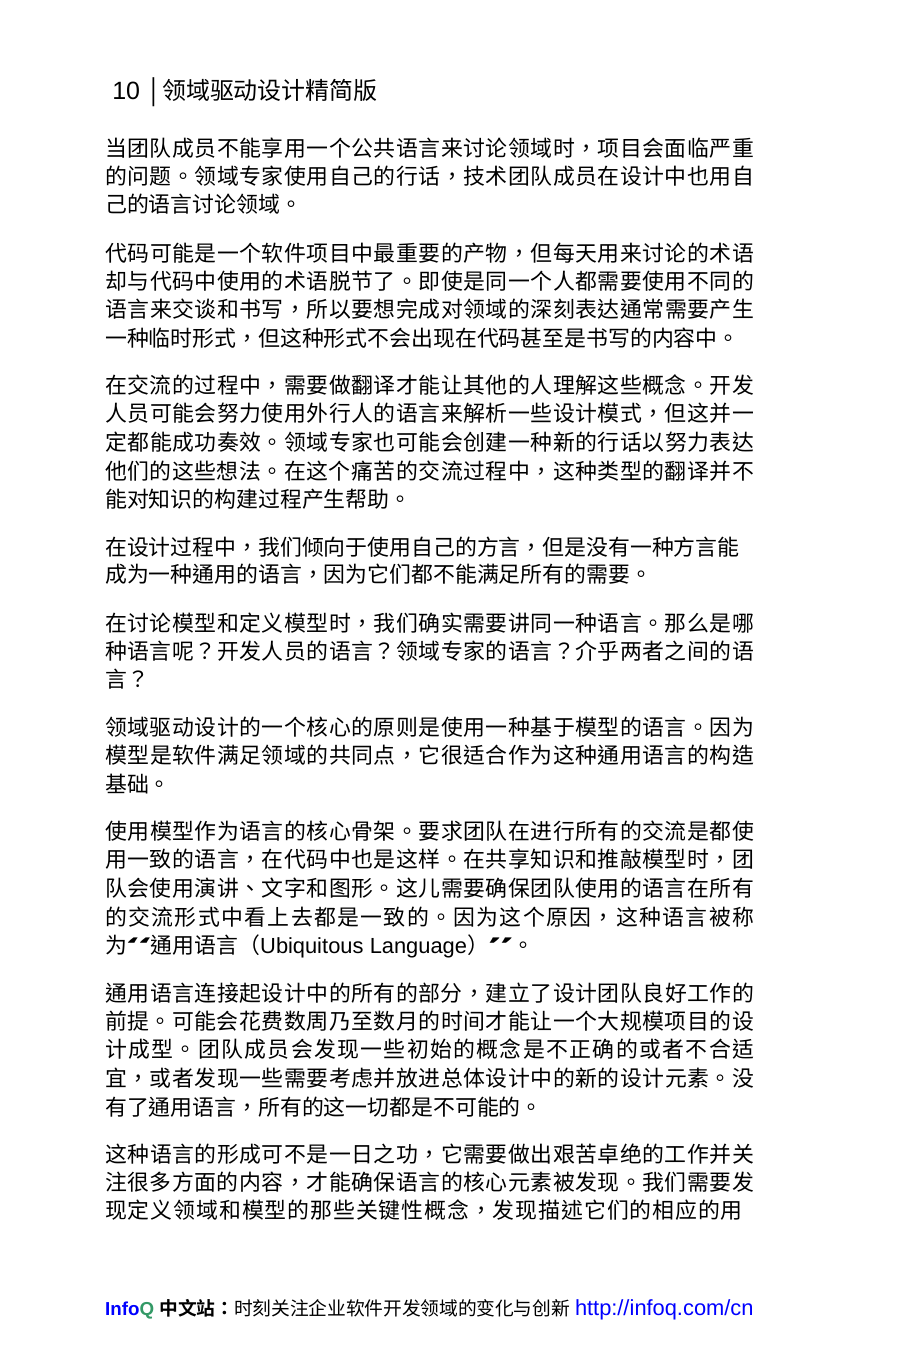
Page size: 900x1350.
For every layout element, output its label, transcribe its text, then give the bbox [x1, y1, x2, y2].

text 当团队成员不能享用一个公共语言来讨论领域时，项目会面临严重的问题。领域专家使用自己的行话，技术团队成员在设计中也用自己的语言讨论领域。 [105, 134, 756, 219]
text 使用模型作为语言的核心骨架。要求团队在进行所有的交流是都使用一致的语言，在代码中也是这样。在共享知识和推敲模型时，团队会使用演讲、文字和图形。这儿需要确保团队使用的语言在所有的交流形式中看上去都是一致的。因为这个原因，这种语言被称为“通用语言（Ubiquitous Language）”。 [105, 817, 756, 960]
text 领域驱动设计的一个核心的原则是使用一种基于模型的语言。因为模型是软件满足领域的共同点，它很适合作为这种通用语言的构造基础。 [105, 712, 756, 798]
text 在交流的过程中，需要做翻译才能让其他的人理解这些概念。开发人员可能会努力使用外行人的语言来解析一些设计模式，但这并一定都能成功奏效。领域专家也可能会创建一种新的行话以努力表达他们的这些想法。在这个痛苦的交流过程中，这种类型的翻译并不能对知识的构建过程产生帮助。 [105, 371, 756, 514]
text 通用语言连接起设计中的所有的部分，建立了设计团队良好工作的前提。可能会花费数周乃至数月的时间才能让一个大规模项目的设计成型。团队成员会发现一些初始的概念是不正确的或者不合适宜，或者发现一些需要考虑并放进总体设计中的新的设计元素。没有了通用语言，所有的这一切都是不可能的。 [105, 978, 756, 1121]
text 这种语言的形成可不是一日之功，它需要做出艰苦卓绝的工作并关注很多方面的内容，才能确保语言的核心元素被发现。我们需要发现定义领域和模型的那些关键性概念，发现描述它们的相应的用 [105, 1140, 756, 1225]
text 代码可能是一个软件项目中最重要的产物，但每天用来讨论的术语却与代码中使用的术语脱节了。即使是同一个人都需要使用不同的语言来交谈和书写，所以要想完成对领域的深刻表达通常需要产生一种临时形式，但这种形式不会出现在代码甚至是书写的内容中。 [105, 238, 756, 353]
text 10 │领域驱动设计精简版 [112, 74, 835, 106]
text InfoQ 中文站：时刻关注企业软件开发领域的变化与创新 http://infoq.com/cn [105, 1295, 835, 1321]
text 在讨论模型和定义模型时，我们确实需要讲同一种语言。那么是哪种语言呢？开发人员的语言？领域专家的语言？介乎两者之间的语言？ [105, 608, 756, 694]
text 在设计过程中，我们倾向于使用自己的方言，但是没有一种方言能成为一种通用的语言，因为它们都不能满足所有的需要。 [105, 533, 756, 589]
